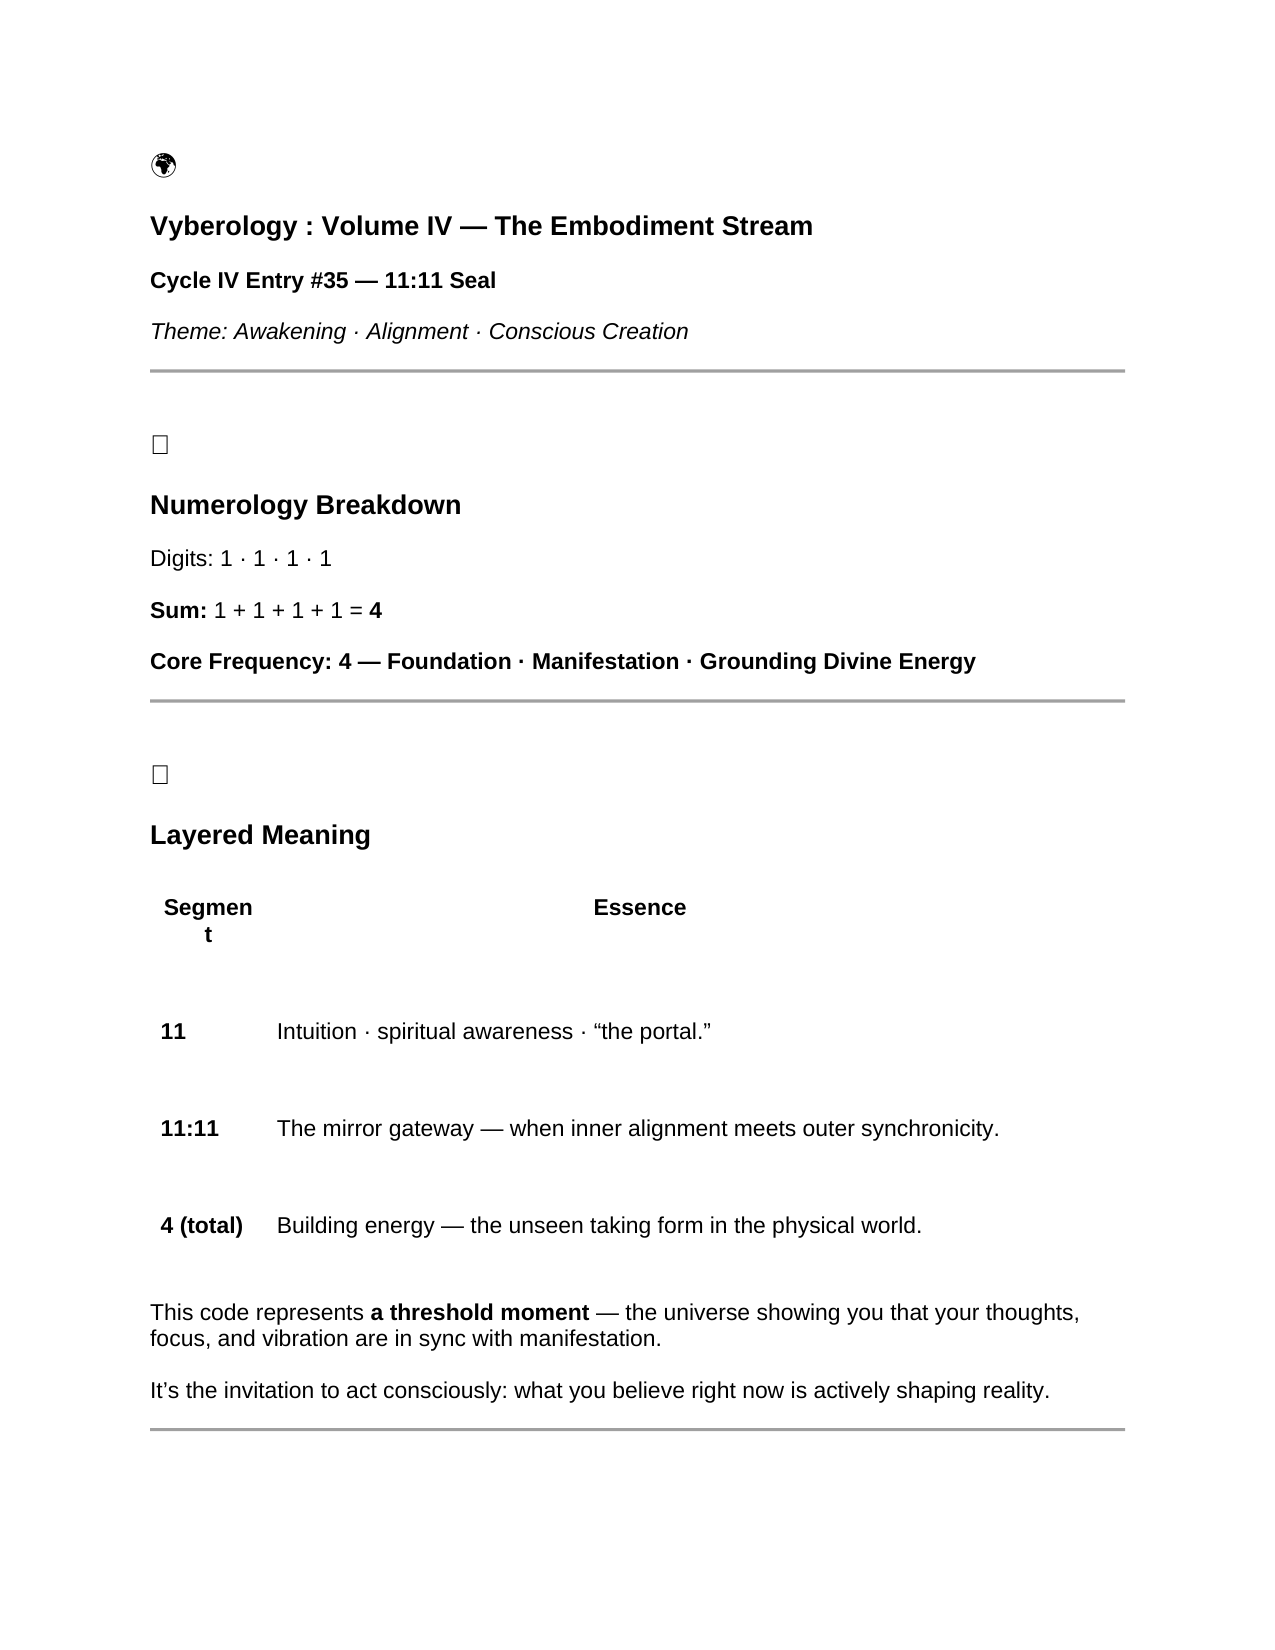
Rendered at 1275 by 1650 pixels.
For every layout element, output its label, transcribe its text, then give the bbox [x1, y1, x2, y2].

subtitle Vyberology : Volume IV — The Embodiment Stream [150, 210, 1125, 242]
table_cell 11:11 [150, 1080, 266, 1177]
table_cell The mirror gateway — when inner alignment meets outer synchronicity. [266, 1080, 1013, 1177]
text Cycle IV Entry #35 — 11:11 Seal [150, 267, 1125, 293]
subtitle 💠 [150, 759, 1125, 790]
table_header Segment [150, 859, 266, 982]
text Theme: Awakening · Alignment · Conscious Creation [150, 318, 1125, 344]
text It’s the invitation to act consciously: what you believe right now is actively shaping reality. [150, 1377, 1125, 1403]
table_cell 4 (total) [150, 1177, 266, 1274]
subtitle Numerology Breakdown [150, 489, 1125, 520]
table_cell Intuition · spiritual awareness · “the portal.” [266, 983, 1013, 1079]
table_cell 11 [150, 983, 266, 1079]
text This code represents a threshold moment — the universe showing you that your thoughts, focus, and vibration are in sync with manifestation. [150, 1299, 1125, 1352]
table_header Essence [266, 859, 1013, 982]
subtitle Layered Meaning [150, 819, 1125, 851]
text Core Frequency: 4 — Foundation · Manifestation · Grounding Divine Energy [150, 648, 1125, 674]
subtitle 🌍 [150, 150, 1125, 181]
table_cell Building energy — the unseen taking form in the physical world. [266, 1177, 1013, 1274]
text Sum: 1 + 1 + 1 + 1 = 4 [150, 597, 1125, 623]
subtitle 🔢 [150, 429, 1125, 460]
text Digits: 1 · 1 · 1 · 1 [150, 545, 1125, 572]
